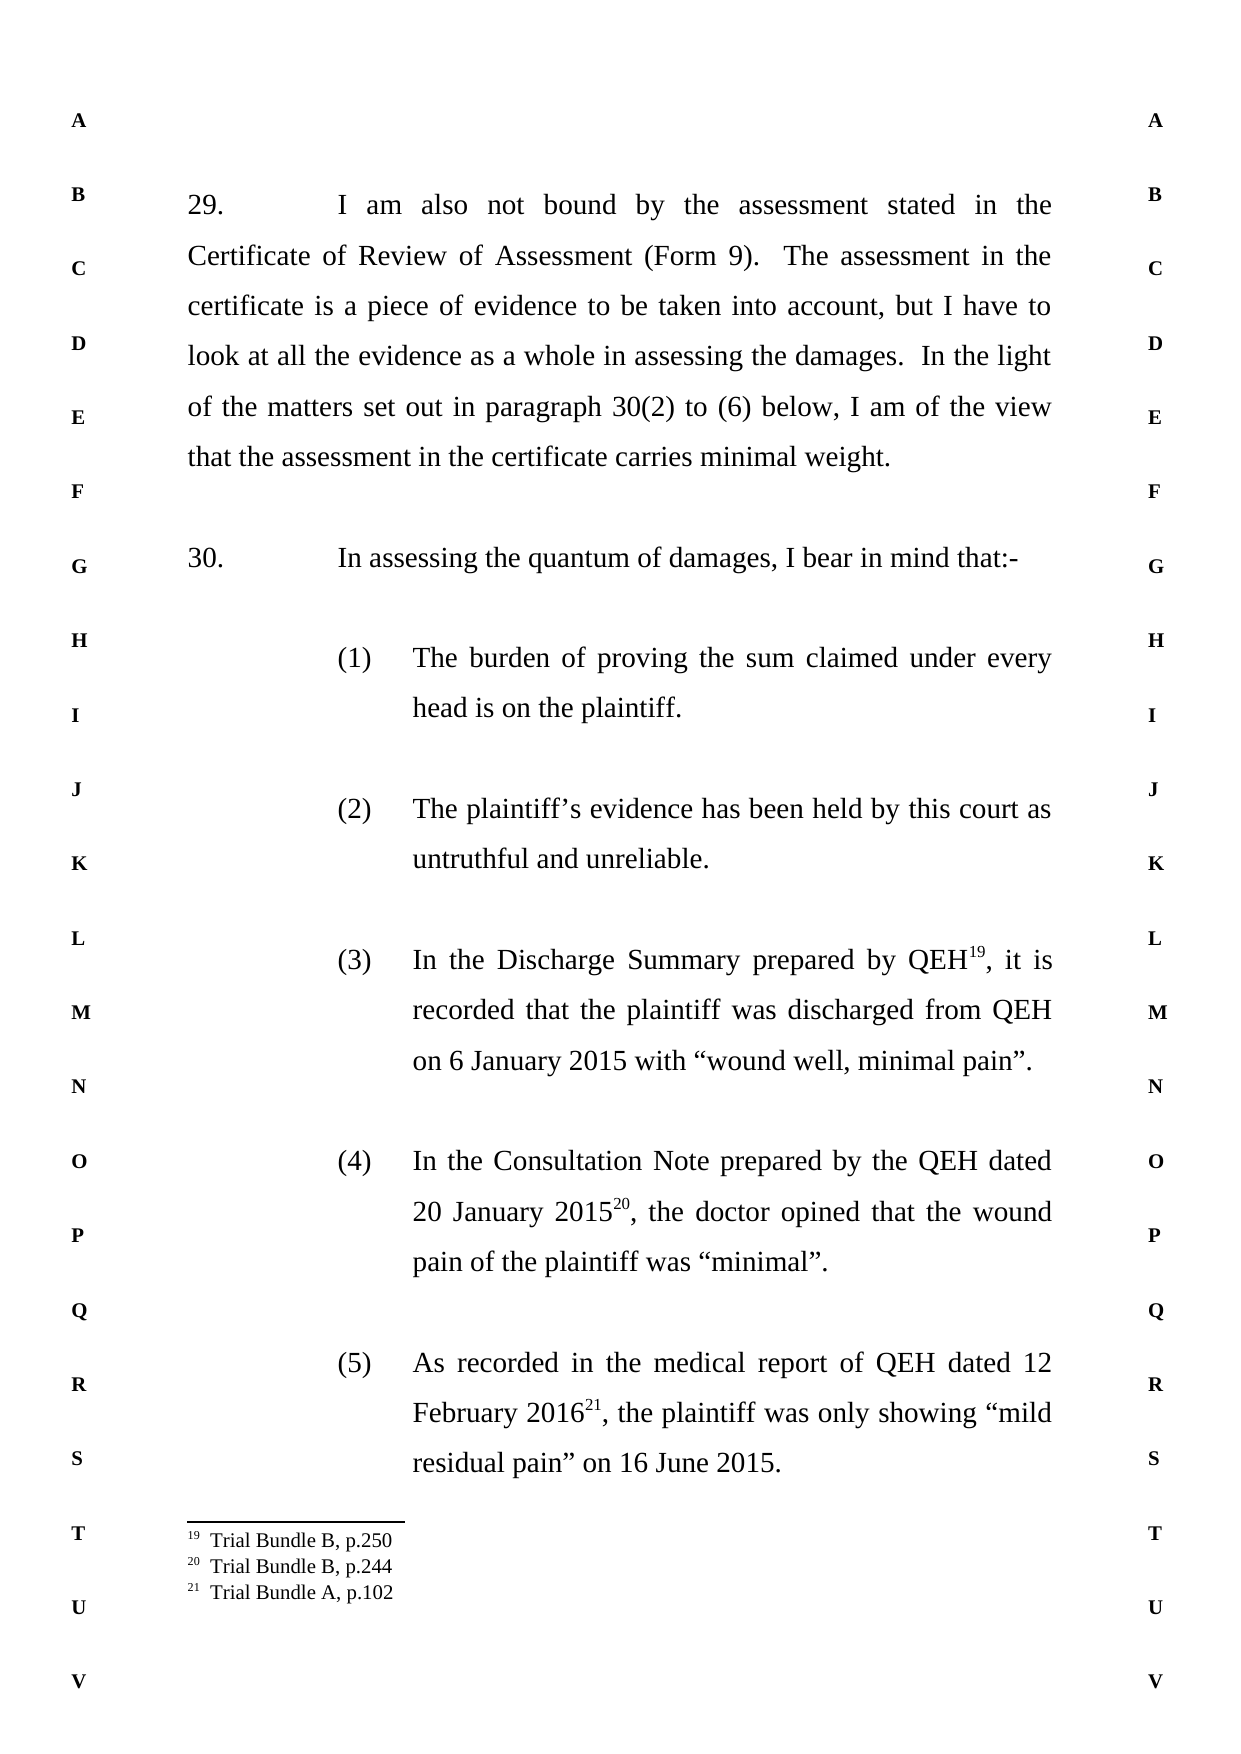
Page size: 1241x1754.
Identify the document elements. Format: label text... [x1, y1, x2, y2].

list In assessing the quantum of damages, I bear in mind that:- [187, 540, 1053, 573]
list In the Discharge Summary prepared by QEH, it is recorded that the plaintiff was discharged from QEH on 6 January 2015 with “wound well, minimal pain”. [337, 942, 1053, 1076]
list In the Consultation Note prepared by the QEH dated 20 January 2015, the doctor opined that the wound pain of the plaintiff was “minimal”. [337, 1143, 1053, 1278]
list The plaintiff’s evidence has been held by this court as untruthful and unreliable. [337, 791, 1053, 875]
list As recorded in the medical report of QEH dated 12 February 2016, the plaintiff was only showing “mild residual pain” on 16 June 2015. [337, 1345, 1053, 1479]
list I am also not bound by the assessment stated in the Certificate of Review of Assessment (Form 9). The assessment in the certificate is a piece of evidence to be taken into account, but I have to look at all the evidence as a whole in assessing the damages. In the light of the matters set out in paragraph 30(2) to (6) below, I am of the view that the assessment in the certificate carries minimal weight. [187, 187, 1053, 473]
list The burden of proving the sum claimed under every head is on the plaintiff. [337, 640, 1053, 724]
